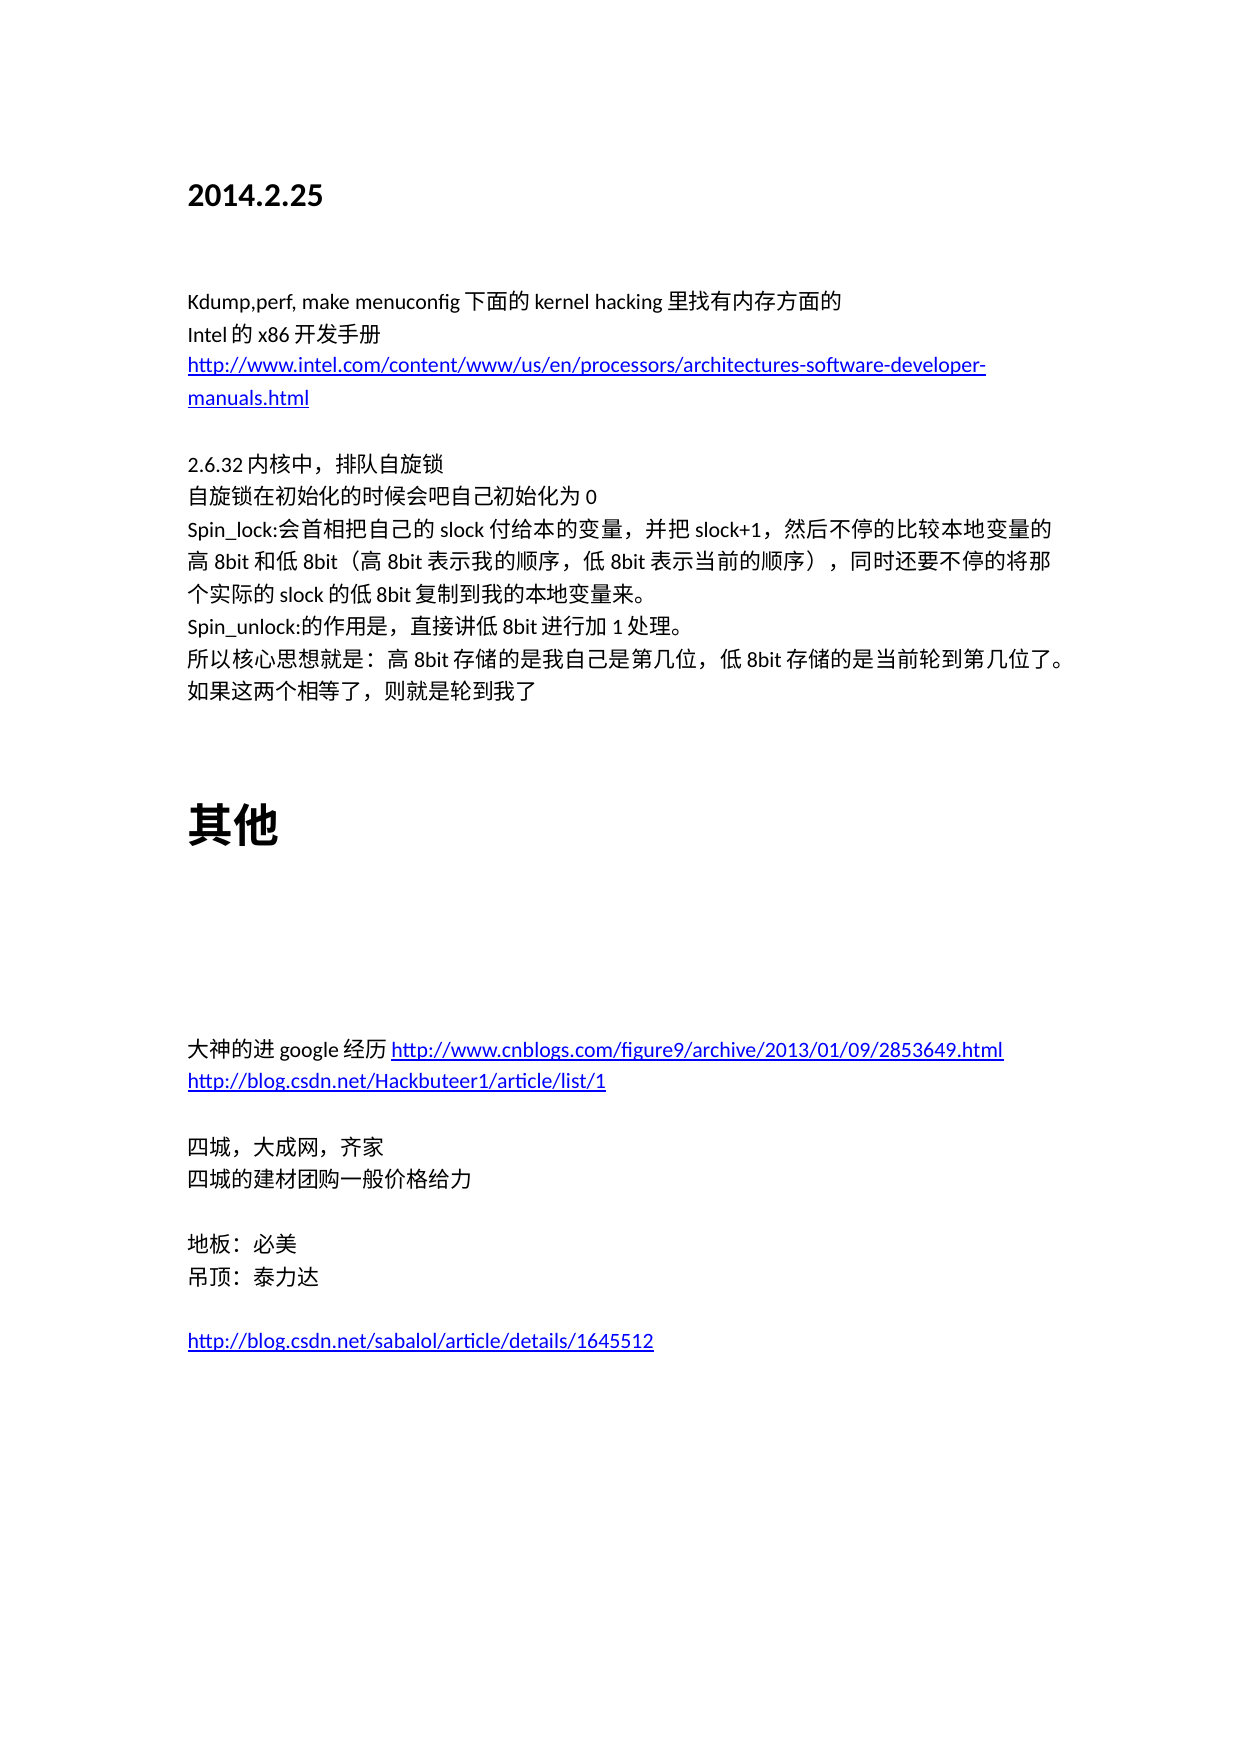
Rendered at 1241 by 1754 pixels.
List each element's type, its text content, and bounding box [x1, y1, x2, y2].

text 2.6.32内核中，排队自旋锁 [187, 446, 1053, 479]
text 四城的建材团购一般价格给力 [187, 1162, 1053, 1194]
text http://www.intel.com/content/www/us/en/processors/architectures-software-developer-manuals.html [187, 349, 1053, 414]
text http://blog.csdn.net/sabalol/article/details/1645512 [187, 1324, 1053, 1357]
text 吊顶：泰力达 [187, 1259, 1053, 1292]
subtitle 2014.2.25 [187, 162, 1053, 227]
text 大神的进google经历http://www.cnblogs.com/figure9/archive/2013/01/09/2853649.html [187, 1032, 1053, 1064]
text 四城，大成网，齐家 [187, 1129, 1053, 1162]
subtitle 其他 [187, 774, 1053, 872]
text 地板：必美 [187, 1227, 1053, 1259]
text Intel的x86开发手册 [187, 316, 1053, 349]
text 所以核心思想就是：高8bit存储的是我自己是第几位，低8bit存储的是当前轮到第几位了。如果这两个相等了，则就是轮到我了 [187, 641, 1053, 706]
text http://blog.csdn.net/Hackbuteer1/article/list/1 [187, 1064, 1053, 1097]
text Spin_lock:会首相把自己的slock付给本的变量，并把slock+1，然后不停的比较本地变量的高8bit和低8bit（高8bit表示我的顺序，低8bit表示当前的顺序），同时还要不停的将那个实际的slock的低8bit复制到我的本地变量来。 [187, 511, 1053, 609]
text Spin_unlock:的作用是，直接讲低8bit进行加1处理。 [187, 609, 1053, 641]
text Kdump,perf, make menuconfig下面的kernel hacking里找有内存方面的 [187, 284, 1053, 316]
text 自旋锁在初始化的时候会吧自己初始化为0 [187, 479, 1053, 511]
